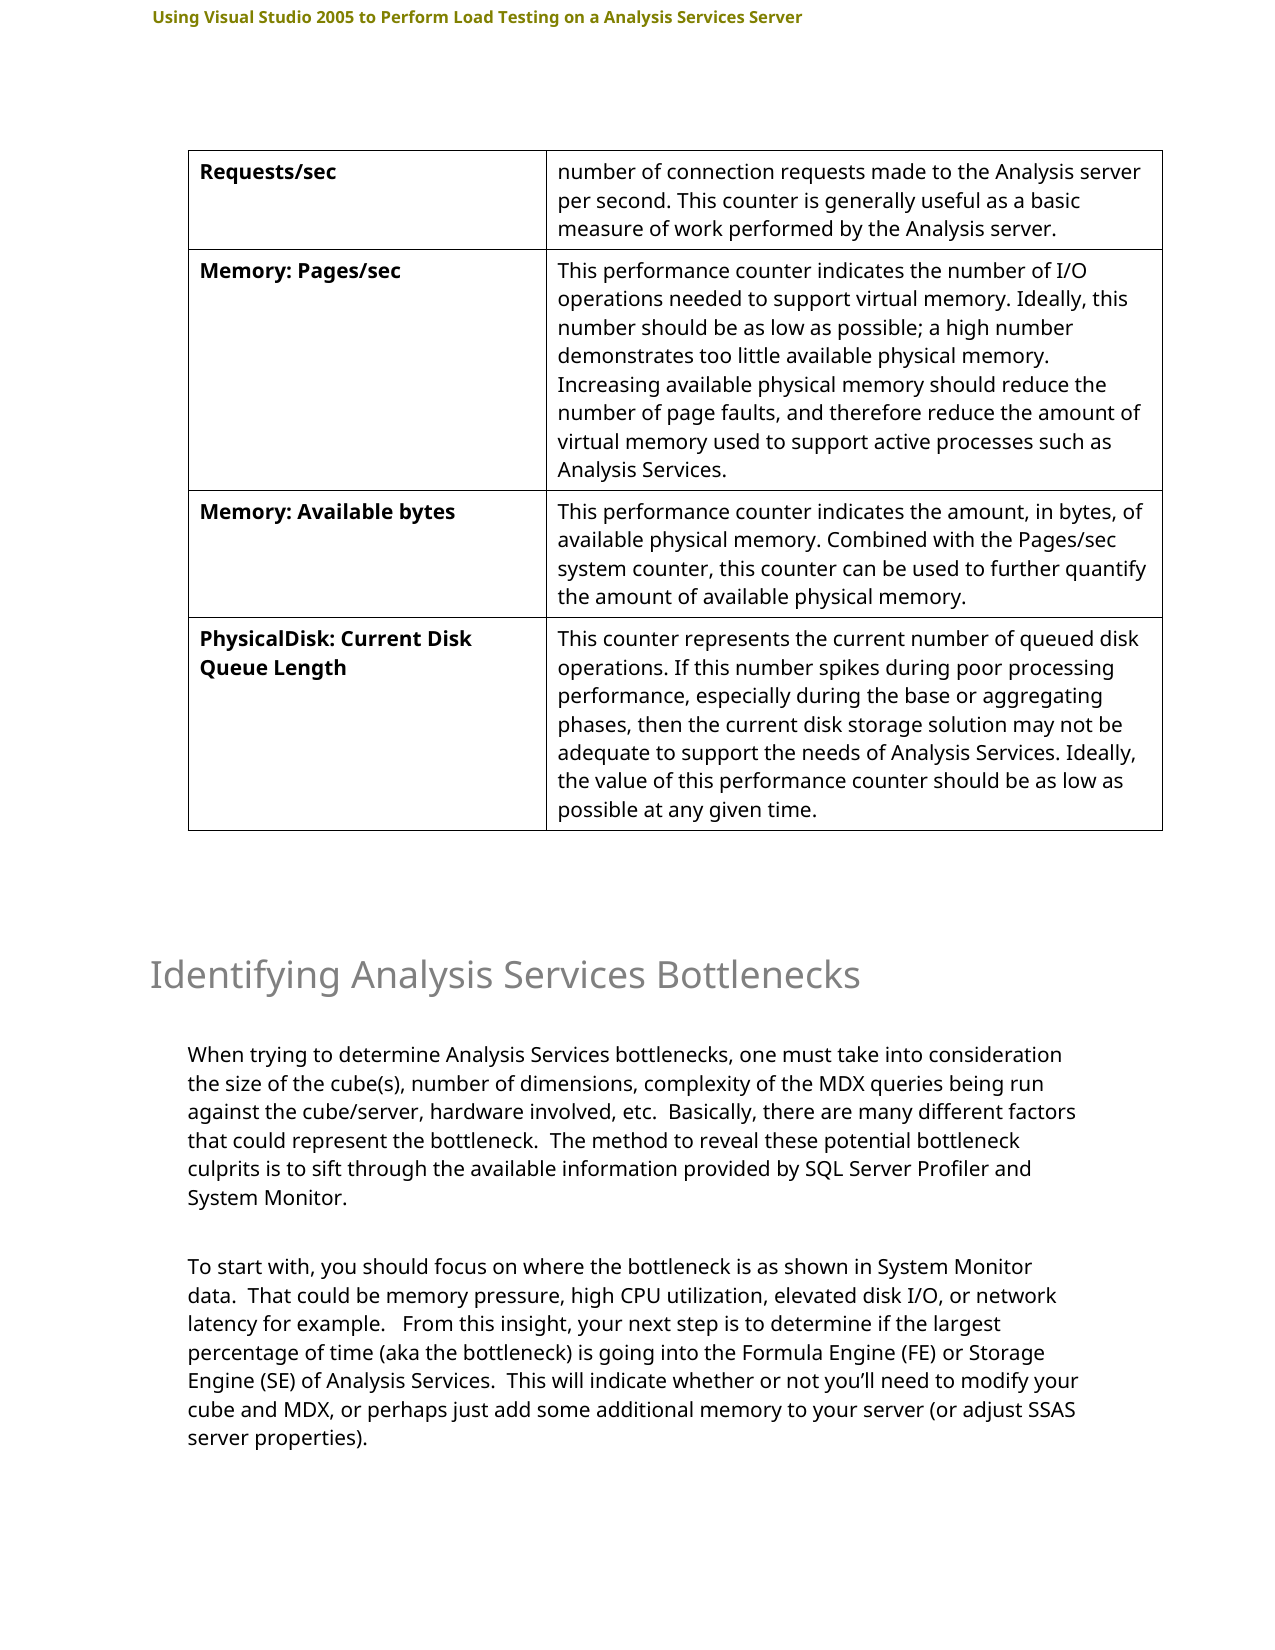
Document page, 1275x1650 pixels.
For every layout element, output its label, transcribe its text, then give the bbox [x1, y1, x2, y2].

table_cell This counter represents the current number of queued disk operations. If this number spikes during poor processing performance, especially during the base or aggregating phases, then the current disk storage solution may not be adequate to support the needs of Analysis Services. Ideally, the value of this performance counter should be as low as possible at any given time. [547, 618, 1162, 830]
table_cell This performance counter indicates the number of I/O operations needed to support virtual memory. Ideally, this number should be as low as possible; a high number demonstrates too little available physical memory. Increasing available physical memory should reduce the number of page faults, and therefore reduce the amount of virtual memory used to support active processes such as Analysis Services. [547, 250, 1162, 490]
subtitle Identifying Analysis Services Bottlenecks [150, 948, 1087, 999]
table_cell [547, 151, 1162, 249]
table_cell Memory: Pages/sec [189, 250, 546, 490]
table_cell PhysicalDisk: Current Disk Queue Length [189, 618, 546, 830]
text When trying to determine Analysis Services bottlenecks, one must take into consideration the size of the cube(s), number of dimensions, complexity of the MDX queries being run against the cube/server, hardware involved, etc. Basically, there are many different factors that could represent the bottleneck. The method to reveal these potential bottleneck culprits is to sift through the available information provided by SQL Server Profiler and System Monitor. [187, 1041, 1087, 1211]
table_cell Memory: Available bytes [189, 491, 546, 617]
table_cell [189, 151, 546, 249]
text To start with, you should focus on where the bottleneck is as shown in System Monitor data. That could be memory pressure, high CPU utilization, elevated disk I/O, or network latency for example. From this insight, your next step is to determine if the largest percentage of time (aka the bottleneck) is going into the Formula Engine (FE) or Storage Engine (SE) of Analysis Services. This will indicate whether or not you’ll need to modify your cube and MDX, or perhaps just add some additional memory to your server (or adjust SSAS server properties). [187, 1252, 1087, 1452]
table_cell This performance counter indicates the amount, in bytes, of available physical memory. Combined with the Pages/sec system counter, this counter can be used to further quantify the amount of available physical memory. [547, 491, 1162, 617]
